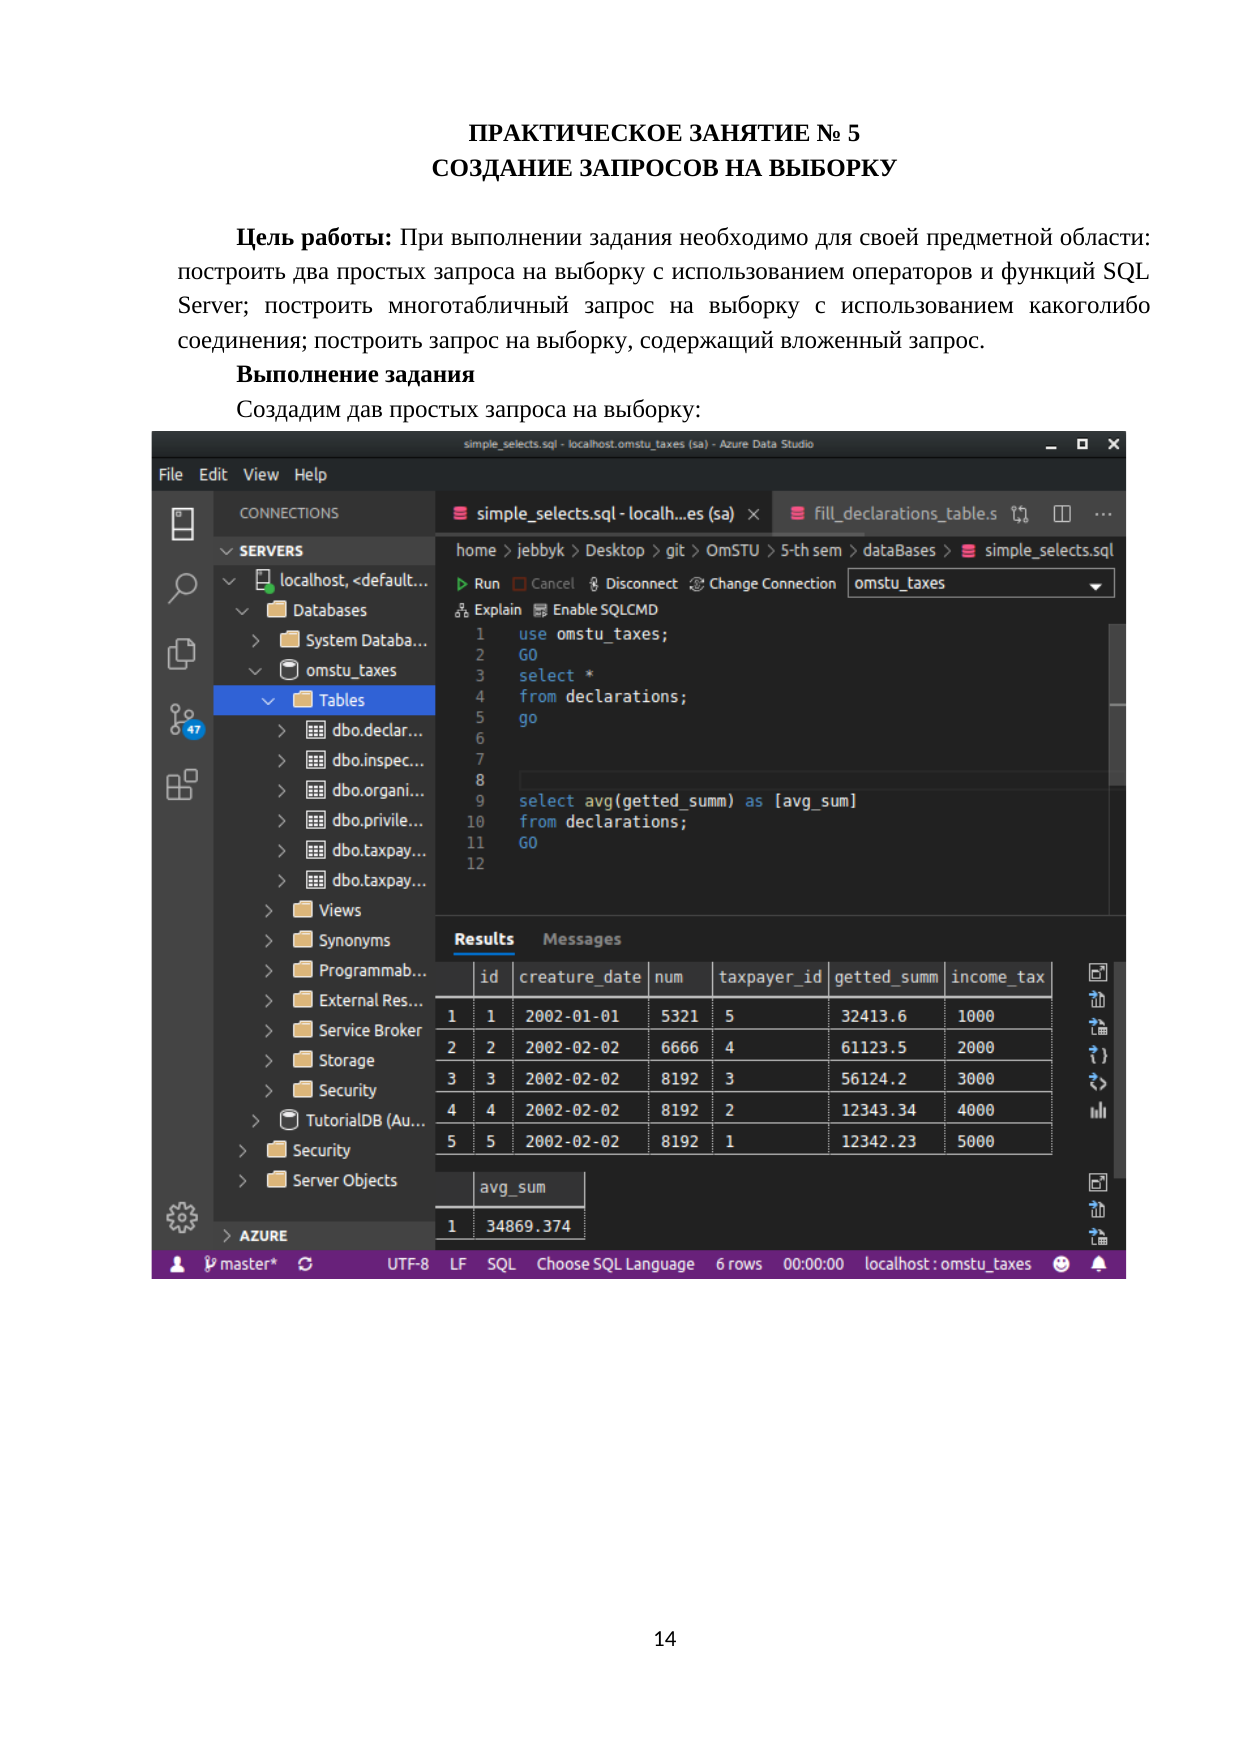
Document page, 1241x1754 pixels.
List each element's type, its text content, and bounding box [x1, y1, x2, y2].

text СОЗДАНИЕ ЗАПРОСОВ НА ВЫБОРКУ [177, 153, 1152, 181]
text Выполнение задания [177, 359, 1152, 388]
text Цель работы: При выполнении задания необходимо для своей предметной области: построить два простых запроса на выборку с использованием операторов и функций SQL Server; построить многотабличный запрос на выборку с использованием какоголибо соединения; построить запрос на выборку, содержащий вложенный запрос. [177, 222, 1152, 354]
text Создадим дав простых запроса на выборку: [177, 394, 1152, 423]
picture [151, 431, 1127, 1279]
text ПРАКТИЧЕСКОЕ ЗАНЯТИЕ № 5 [177, 118, 1152, 147]
